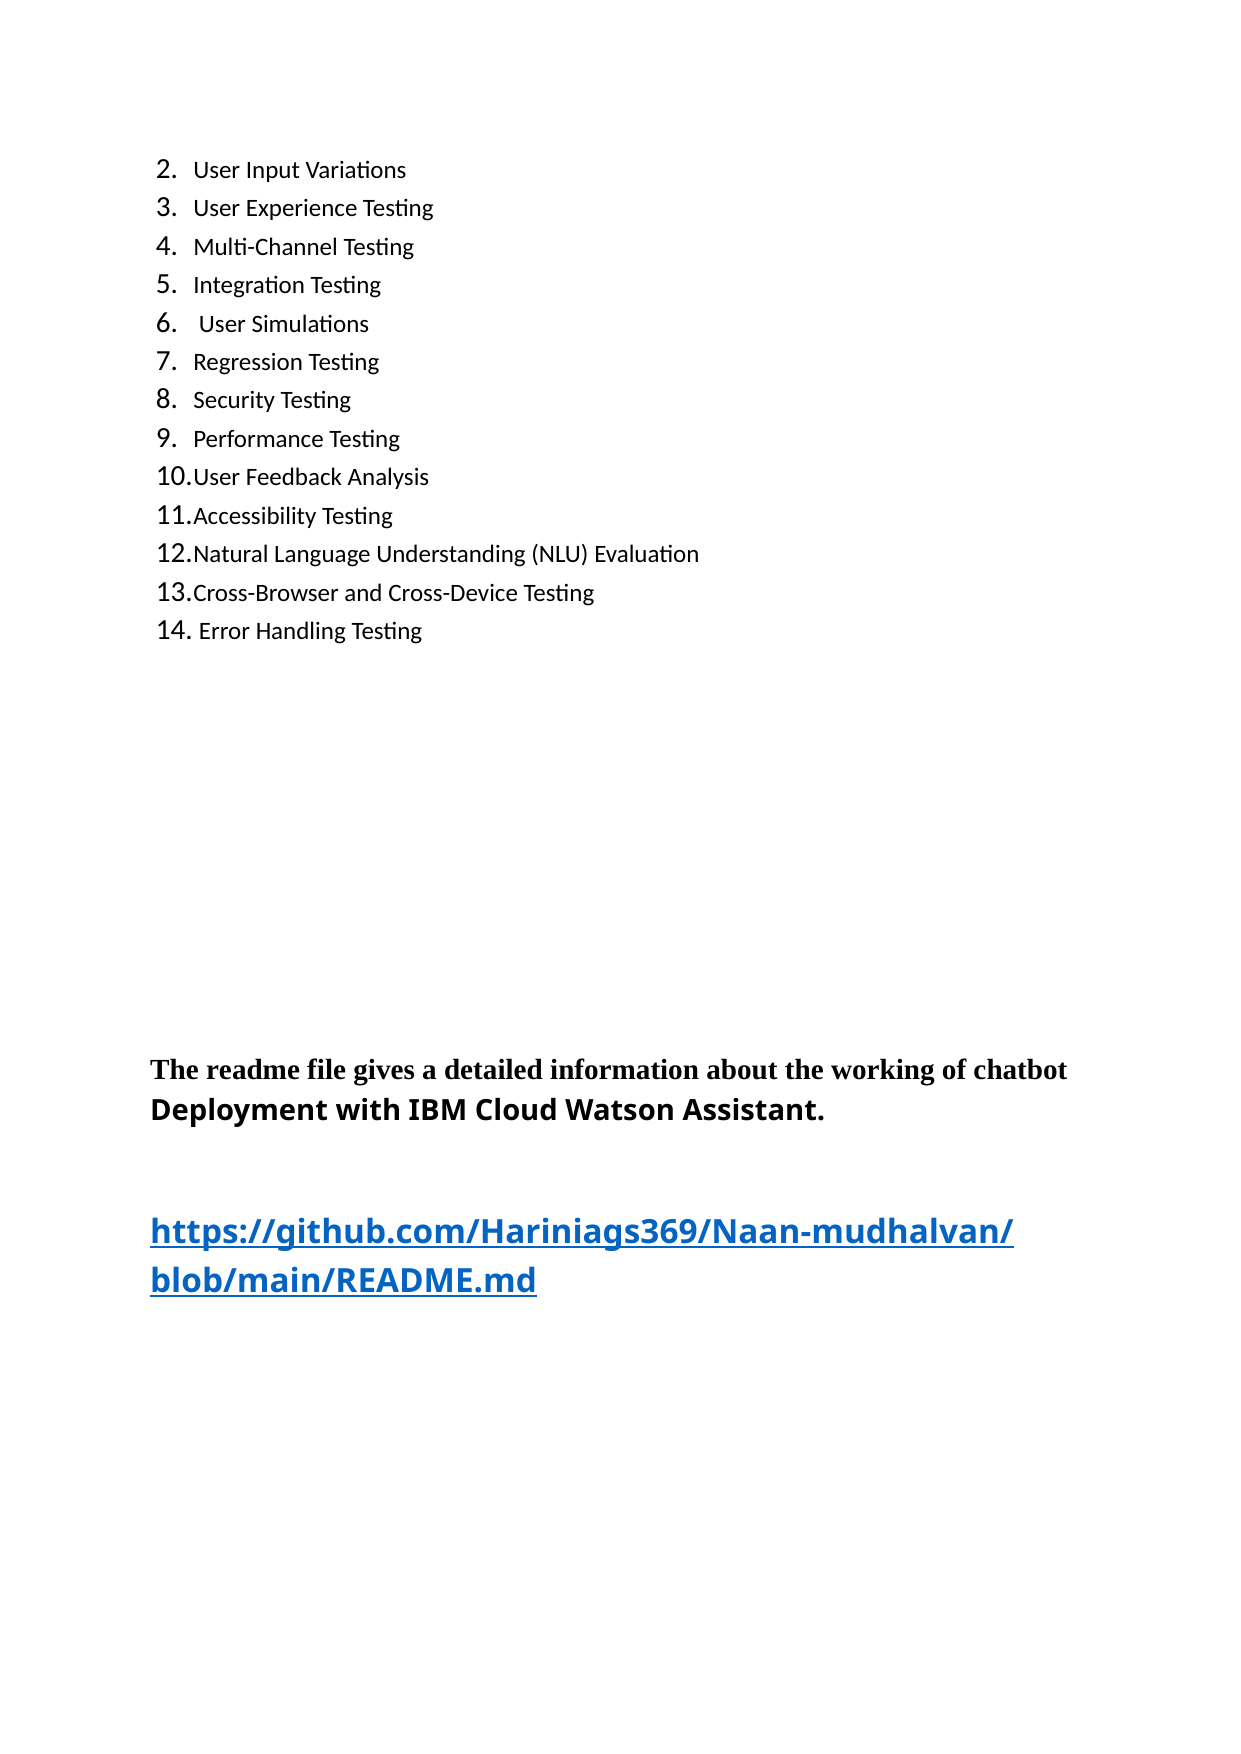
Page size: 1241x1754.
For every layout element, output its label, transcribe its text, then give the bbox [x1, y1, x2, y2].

list Security Testing [156, 381, 1090, 416]
list Integration Testing [156, 265, 1090, 301]
list Accessibility Testing [156, 496, 1090, 532]
list Error Handling Testing [156, 611, 1090, 647]
list User Input Variations [156, 150, 1090, 186]
list User Simulations [156, 304, 1090, 339]
list Regression Testing [156, 342, 1090, 378]
list Cross-Browser and Cross-Device Testing [156, 573, 1090, 608]
text The readme file gives a detailed information about the working of chatbot Deployment with IBM Cloud Watson Assistant. [150, 1052, 1090, 1128]
list User Feedback Analysis [156, 457, 1090, 493]
list User Experience Testing [156, 188, 1090, 224]
list Performance Testing [156, 419, 1090, 455]
list Multi-Channel Testing [156, 227, 1090, 262]
list Natural Language Understanding (NLU) Evaluation [156, 534, 1090, 570]
text https://github.com/Hariniags369/Naan-mudhalvan/blob/main/README.md [150, 1208, 1090, 1302]
